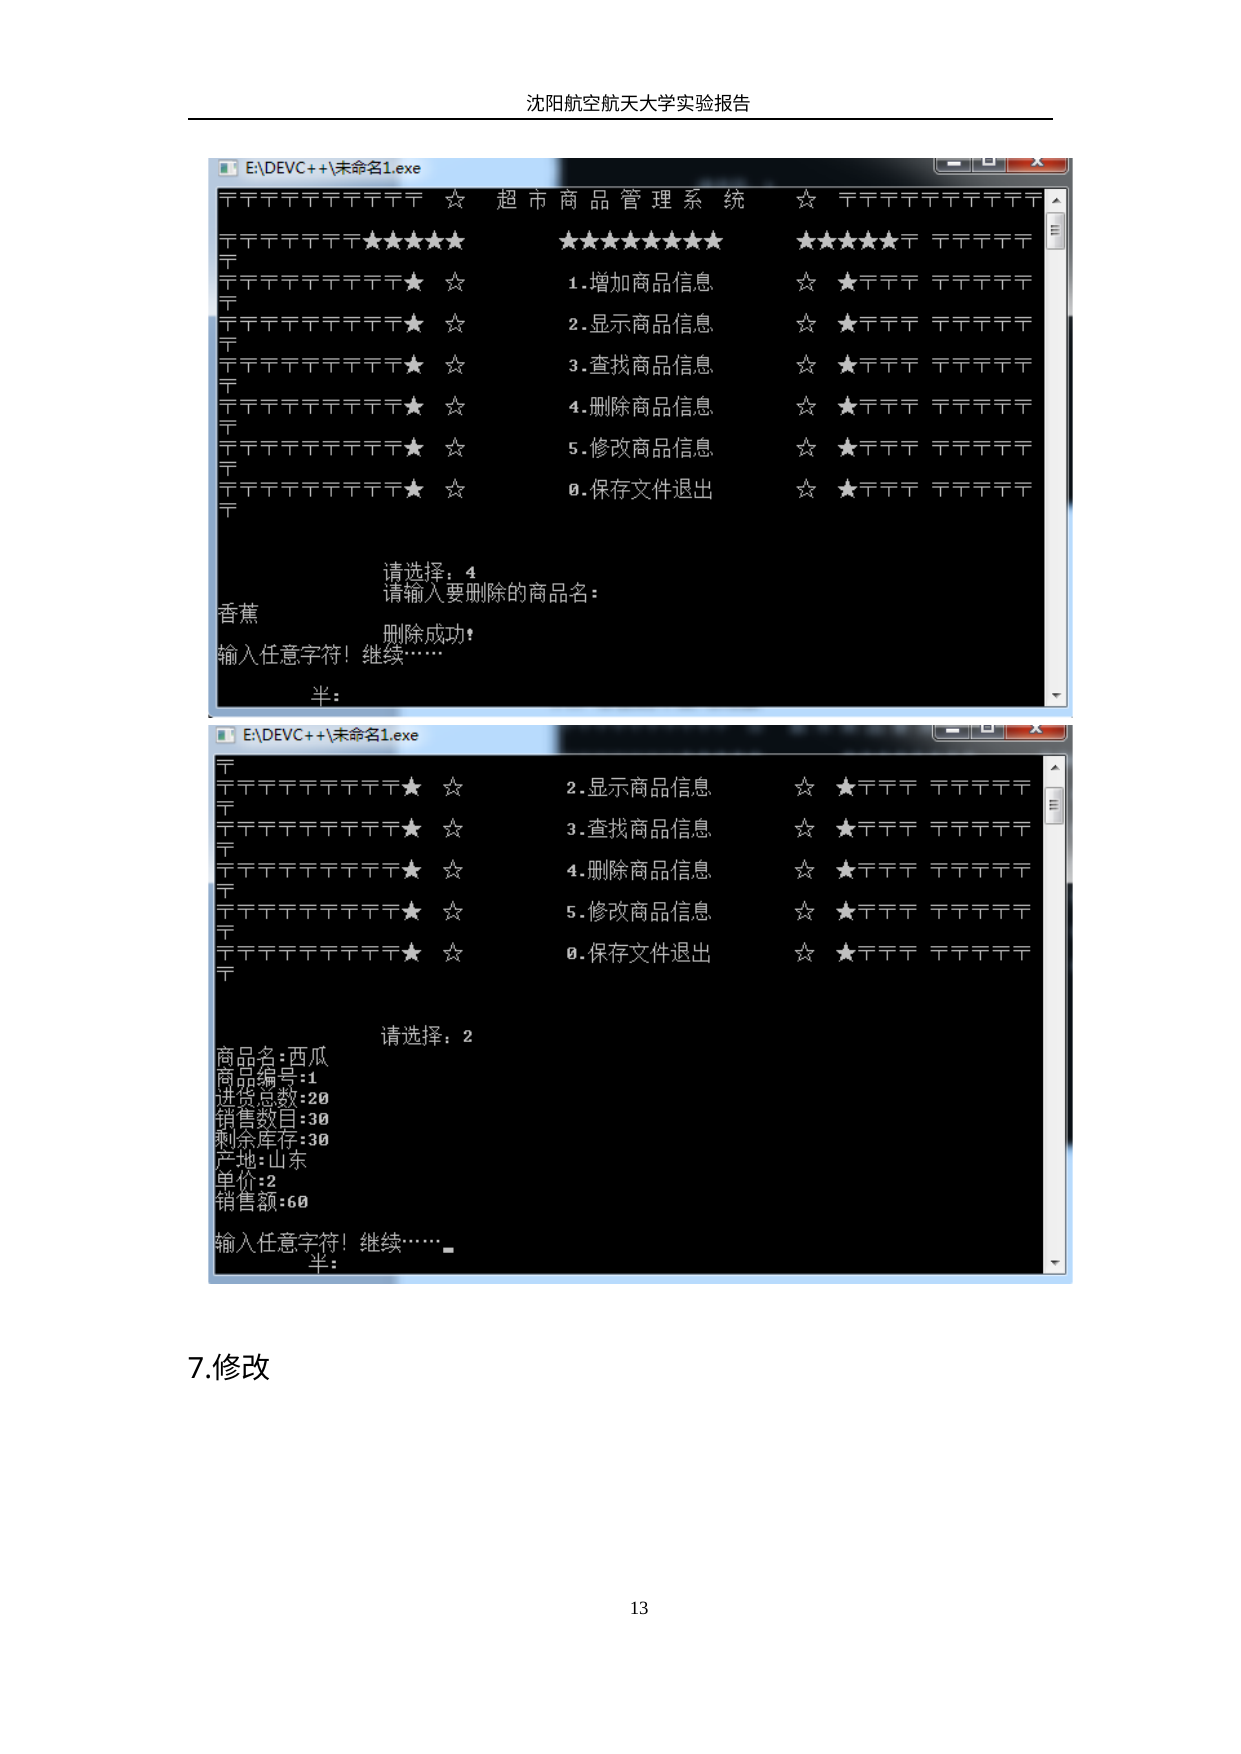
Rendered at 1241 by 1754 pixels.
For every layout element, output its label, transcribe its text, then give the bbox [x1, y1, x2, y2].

picture [208, 158, 1073, 718]
picture [208, 725, 1073, 1284]
list 修改 [187, 1334, 1053, 1399]
